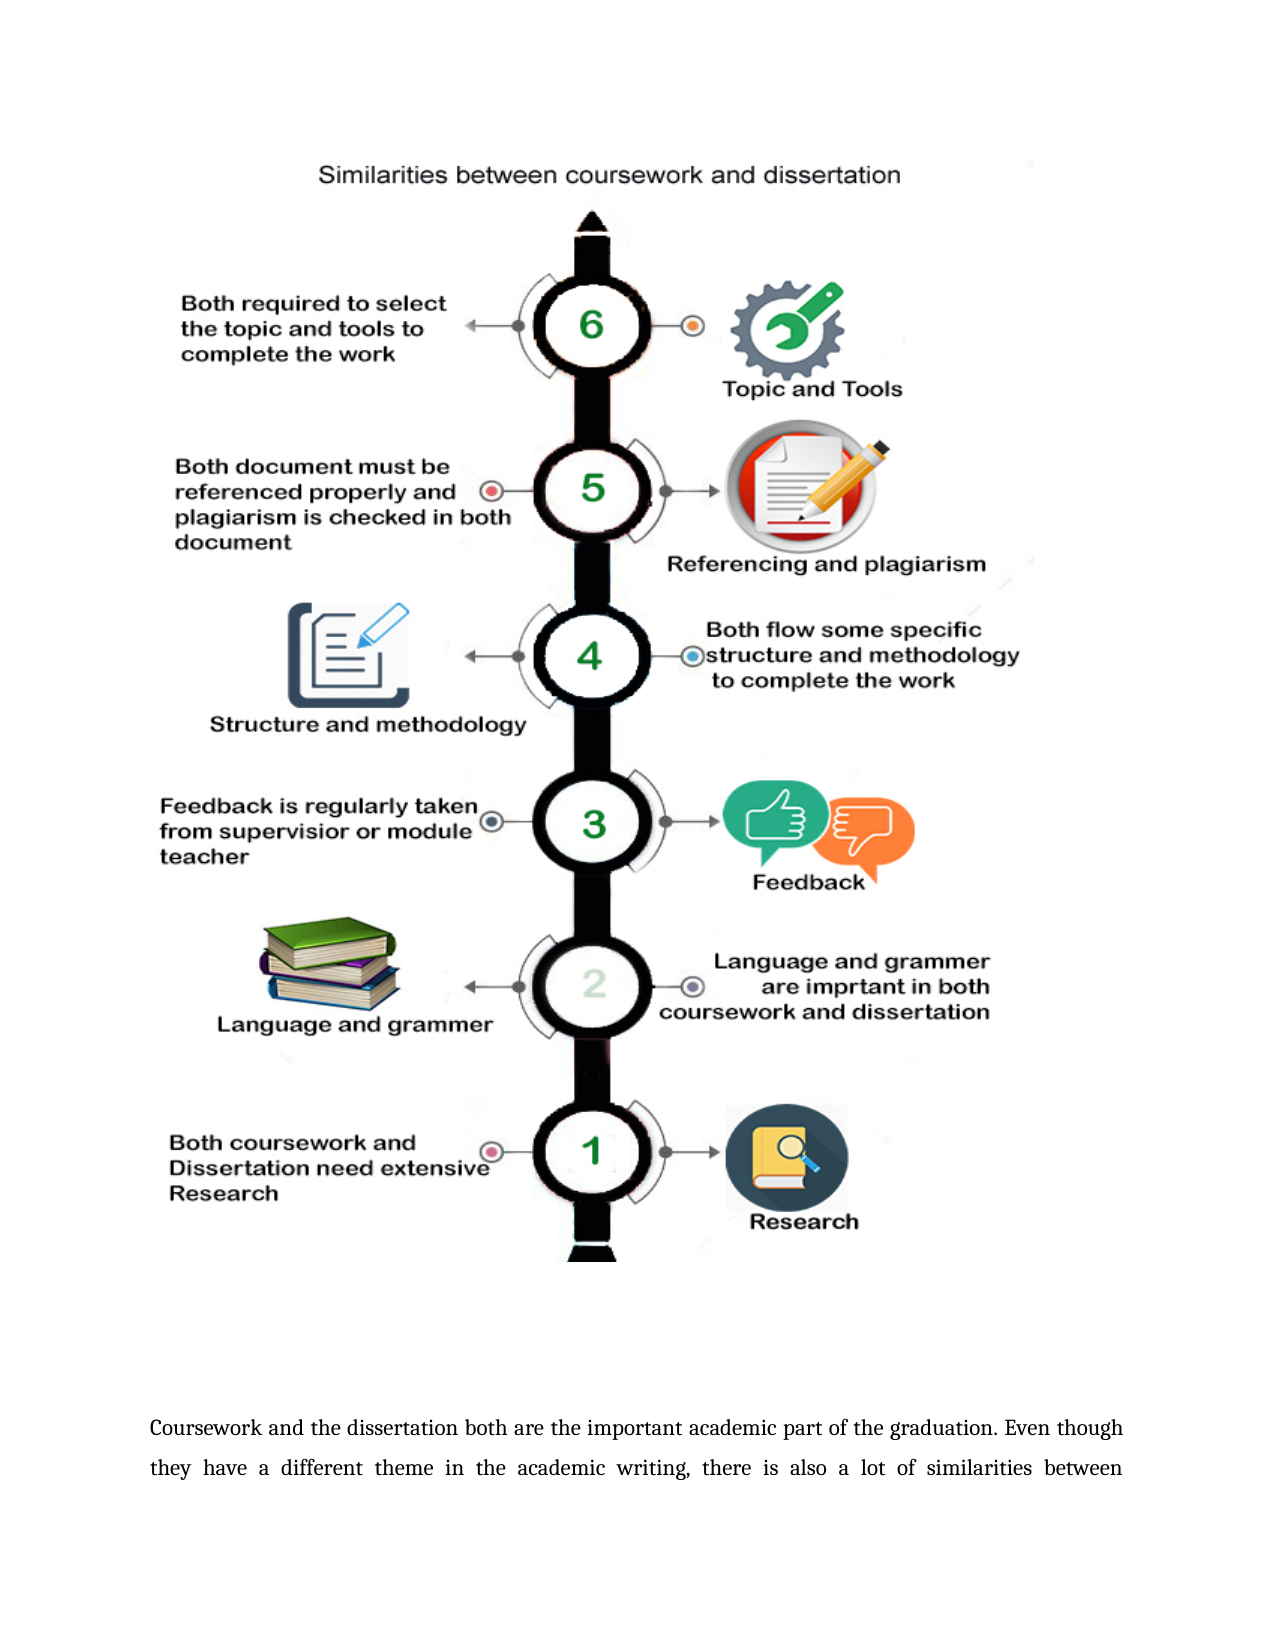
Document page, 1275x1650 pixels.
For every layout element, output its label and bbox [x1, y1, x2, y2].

picture [150, 150, 1035, 1262]
text [150, 1415, 1125, 1481]
